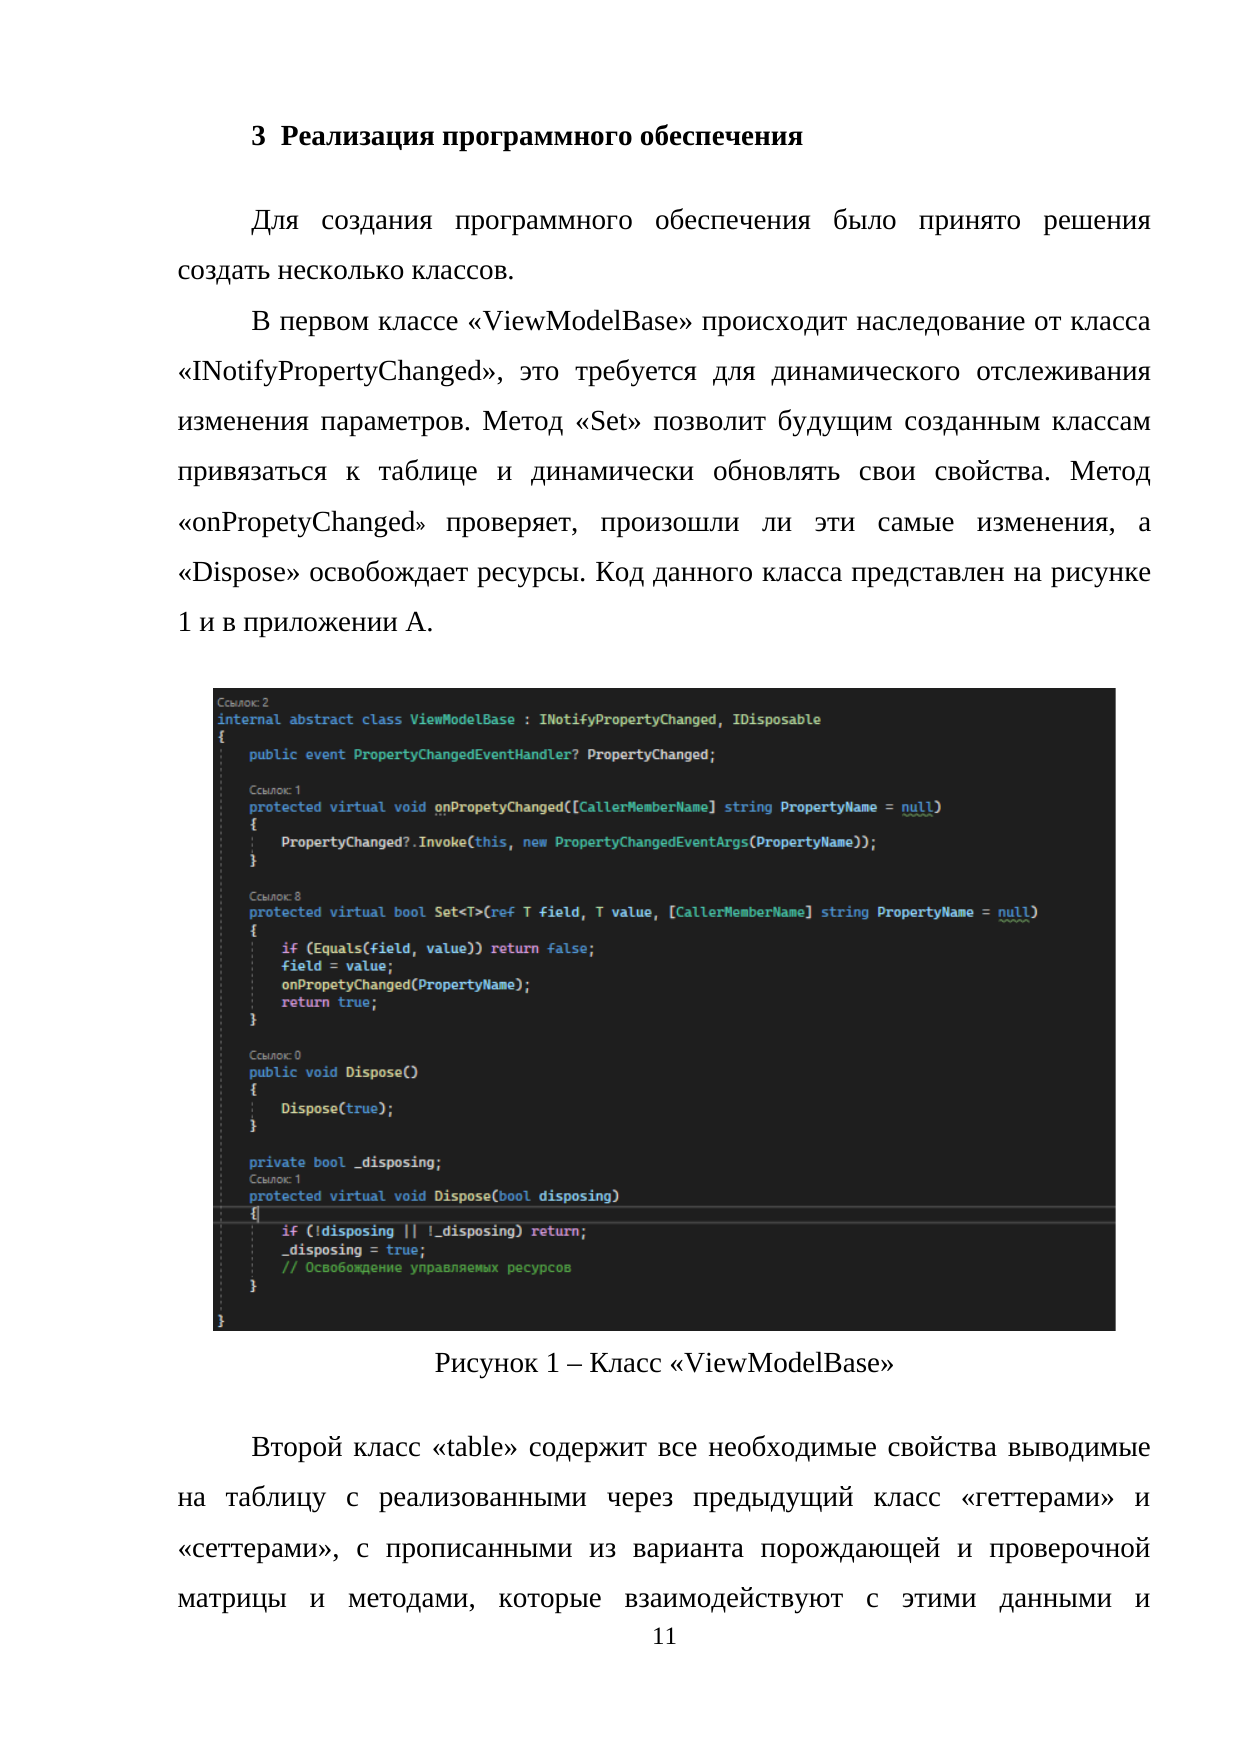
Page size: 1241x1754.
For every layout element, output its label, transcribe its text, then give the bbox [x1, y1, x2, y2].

text Для создания программного обеспечения было принято решения создать несколько классов. [177, 202, 1152, 286]
text Рисунок 1 – Класс «ViewModelBase» [177, 1345, 1152, 1379]
text Реализация программного обеспечения [177, 118, 1152, 152]
picture [213, 688, 1116, 1331]
text В первом классе «ViewModelBase» происходит наследование от класса «INotifyPropertyChanged», это требуется для динамического отслеживания изменения параметров. Метод «Set» позволит будущим созданным классам привязаться к таблице и динамически обновлять свои свойства. Метод «onPropetyChanged» проверяет, произошли ли эти самые изменения, а «Dispose» освобождает ресурсы. Код данного класса представлен на рисунке 1 и в приложении А. [177, 303, 1152, 638]
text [177, 1429, 1152, 1614]
